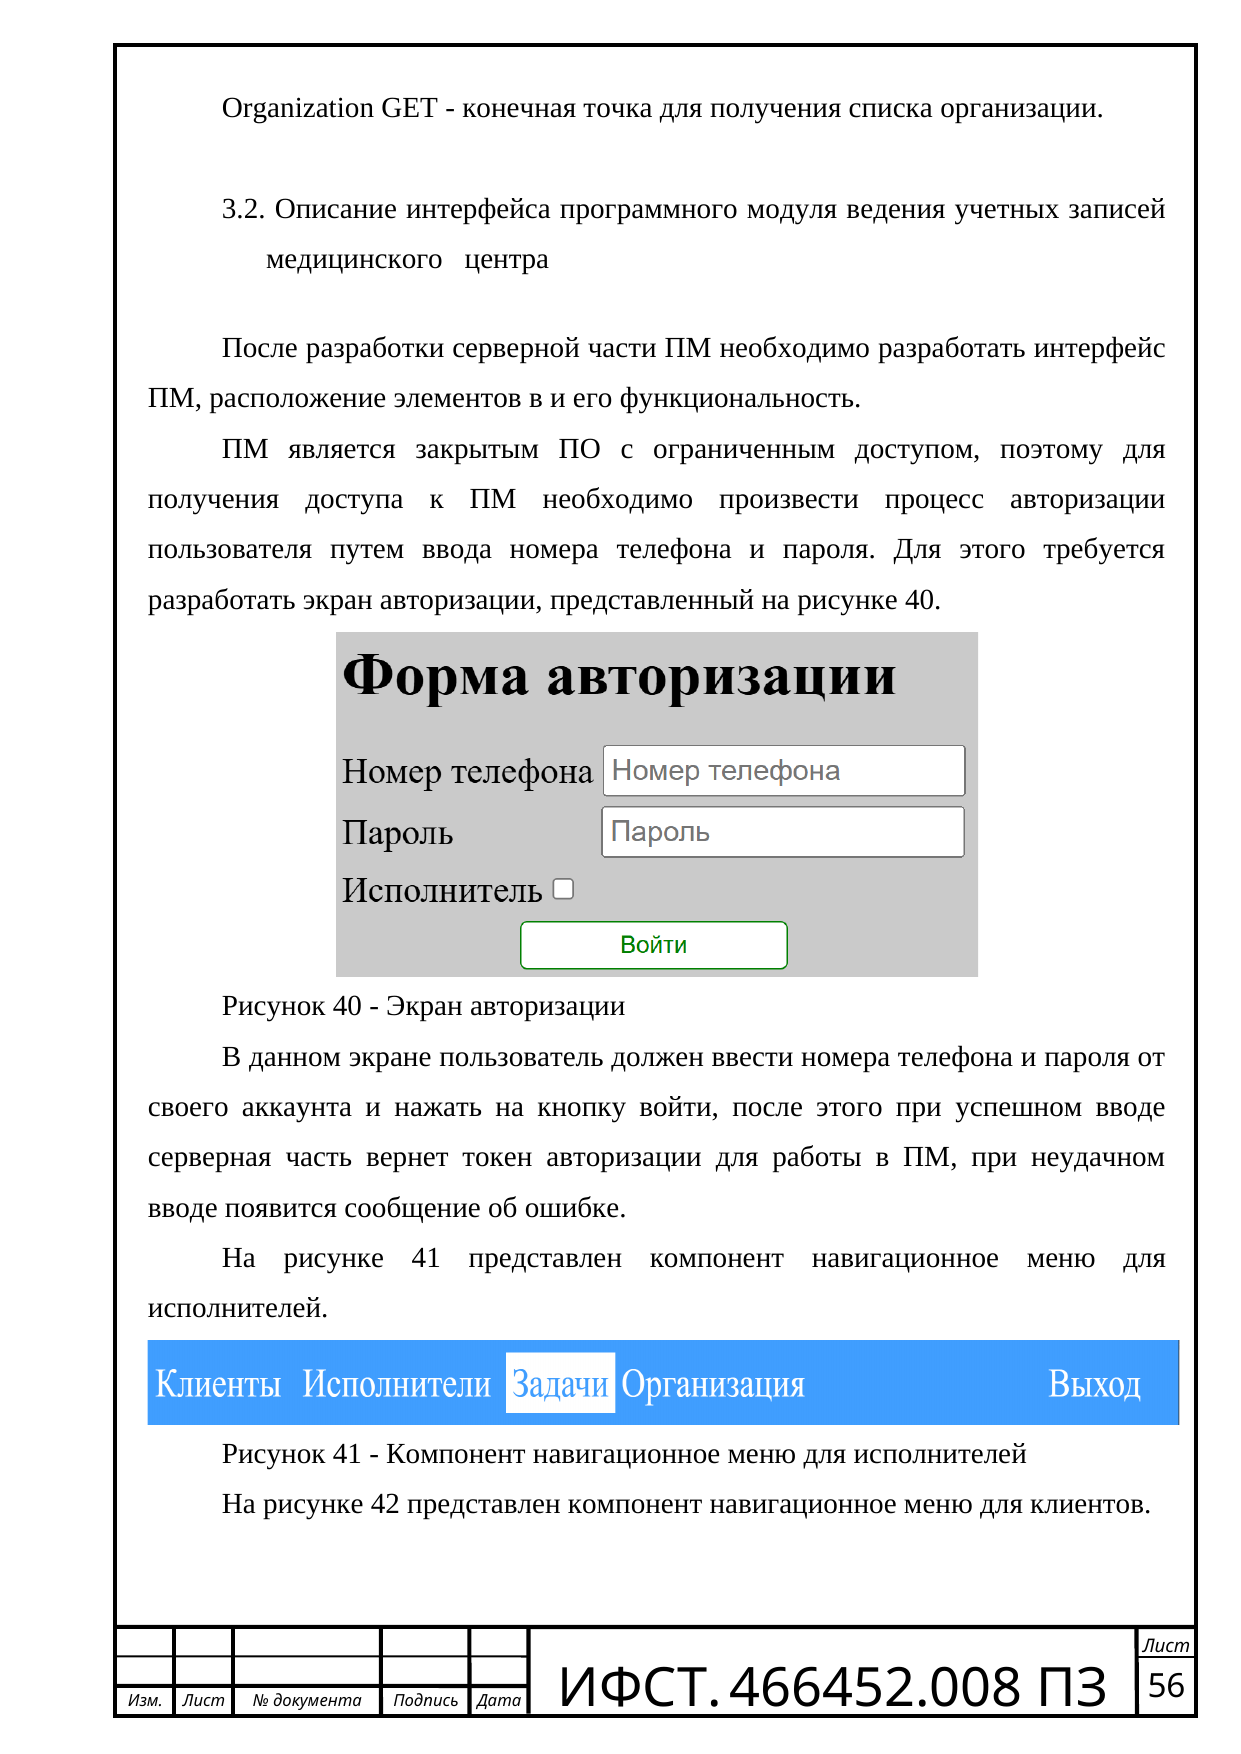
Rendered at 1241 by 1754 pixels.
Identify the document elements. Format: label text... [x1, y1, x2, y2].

picture [147, 1340, 1180, 1425]
text На рисунке 41 представлен компонент навигационное меню для исполнителей. [148, 1240, 1167, 1324]
text Рисунок 40 - Экран авторизации [148, 988, 1167, 1022]
text 3.2. Описание интерфейса программного модуля ведения учетных записей медицинского центра [222, 191, 1167, 275]
picture [336, 632, 979, 977]
text В данном экране пользователь должен ввести номера телефона и пароля от своего аккаунта и нажать на кнопку войти, после этого при успешном вводе серверная часть вернет токен авторизации для работы в ПМ, при неудачном вводе появится сообщение об ошибке. [148, 1039, 1167, 1223]
text ПМ является закрытым ПО с ограниченным доступом, поэтому для получения доступа к ПМ необходимо произвести процесс авторизации пользователя путем ввода номера телефона и пароля. Для этого требуется разработать экран авторизации, представленный на рисунке 40. [148, 431, 1167, 615]
text После разработки серверной части ПМ необходимо разработать интерфейс ПМ, расположение элементов в и его функциональность. [148, 330, 1167, 414]
text Рисунок 41 - Компонент навигационное меню для исполнителей [148, 1436, 1167, 1470]
text Organization GET - конечная точка для получения списка организации. [148, 91, 1167, 124]
text На рисунке 42 представлен компонент навигационное меню для клиентов. [148, 1486, 1167, 1520]
